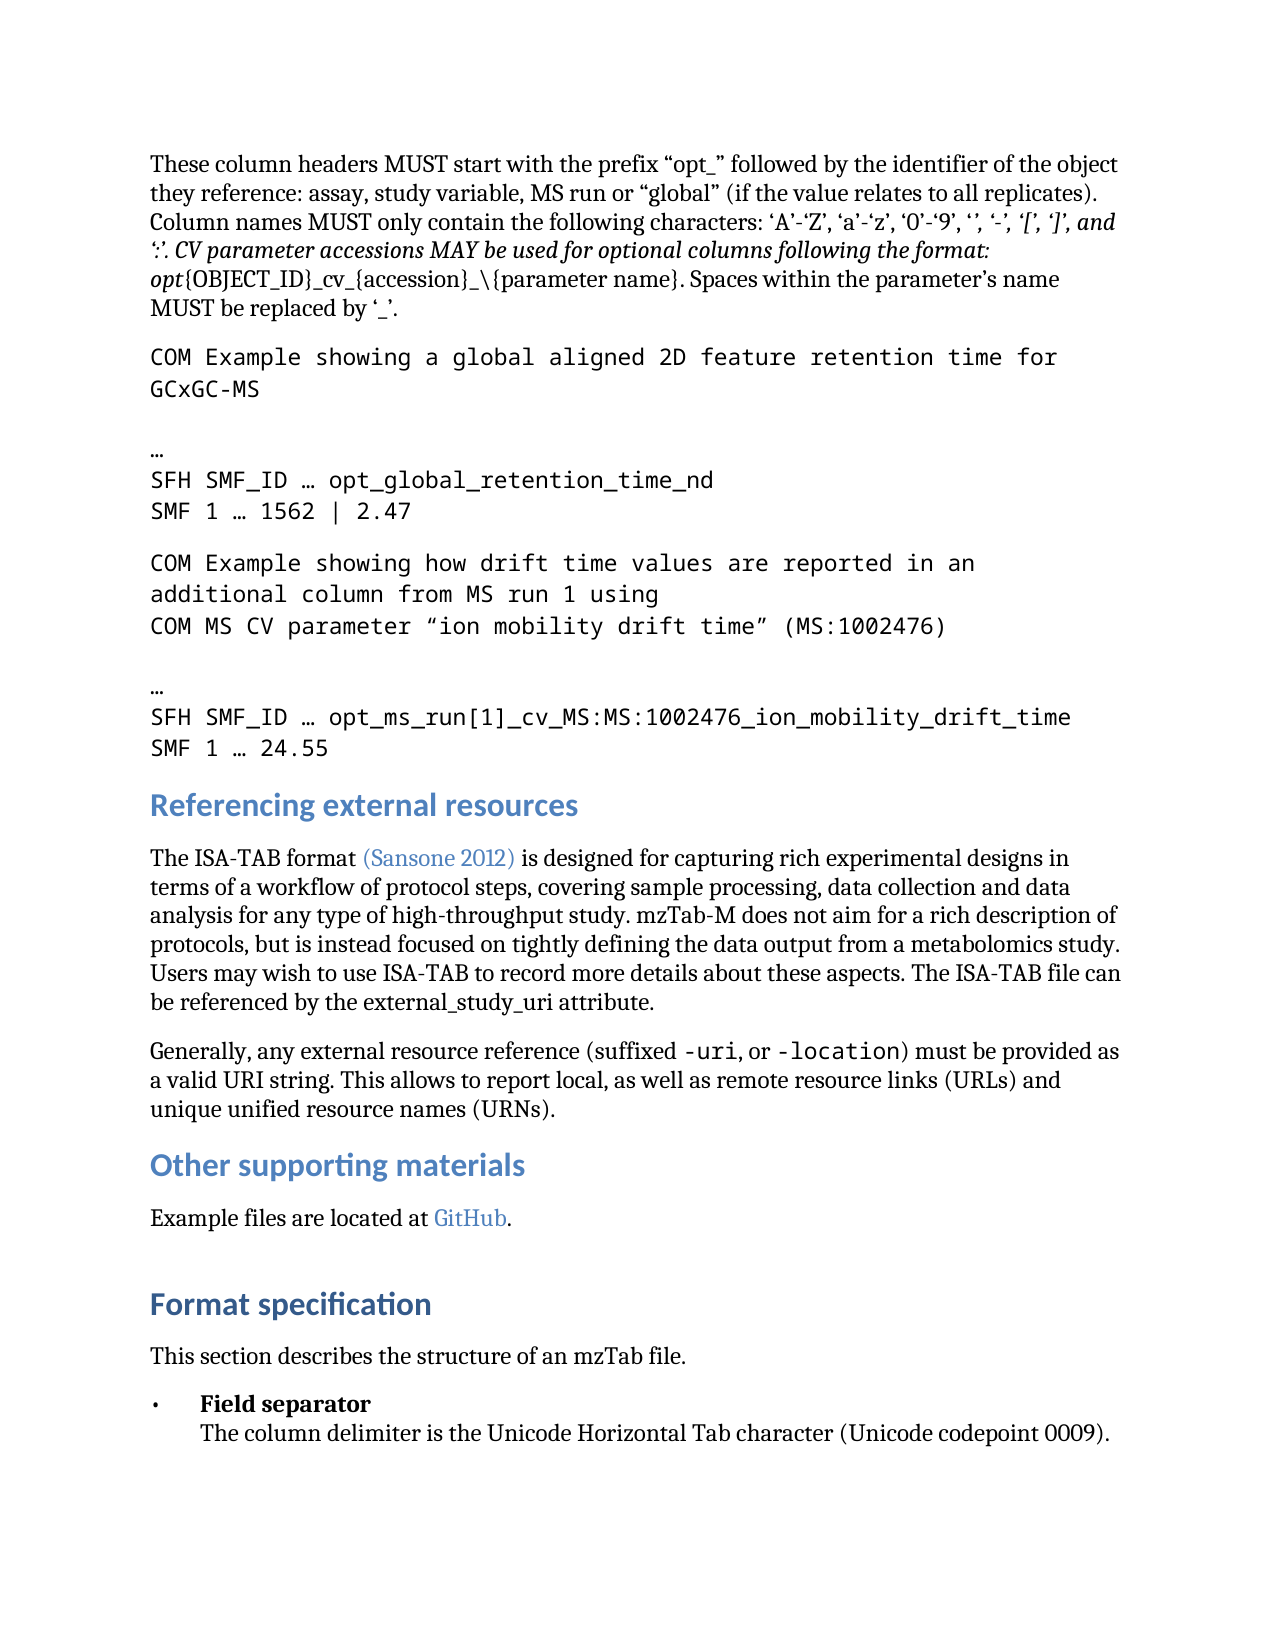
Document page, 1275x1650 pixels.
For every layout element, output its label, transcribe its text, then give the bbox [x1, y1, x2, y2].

text The ISA-TAB format (Sansone 2012) is designed for capturing rich experimental designs in terms of a workflow of protocol steps, covering sample processing, data collection and data analysis for any type of high-throughput study. mzTab-M does not aim for a rich description of protocols, but is instead focused on tightly defining the data output from a metabolomics study. Users may wish to use ISA-TAB to record more details about these aspects. The ISA-TAB file can be referenced by the external_study_uri attribute. [150, 844, 1125, 1016]
text This section describes the structure of an mzTab file. [150, 1342, 1125, 1371]
subtitle Other supporting materials [150, 1144, 1125, 1185]
text COM Example showing a global aligned 2D feature retention time for GCxGC-MS … SFH SMF_ID … opt_global_retention_time_nd SMF 1 … 1562 | 2.47 [150, 341, 1125, 526]
text Example files are located at GitHub. [150, 1204, 1125, 1233]
text COM Example showing how drift time values are reported in an additional column from MS run 1 using COM MS CV parameter “ion mobility drift time” (MS:1002476) … SFH SMF_ID … opt_ms_run[1]_cv_MS:MS:1002476_ion_mobility_drift_time SMF 1 … 24.55 [150, 547, 1125, 763]
text These column headers MUST start with the prefix “opt_” followed by the identifier of the object they reference: assay, study variable, MS run or “global” (if the value relates to all replicates). Column names MUST only contain the following characters: ‘A’-‘Z’, ‘a’-‘z’, ‘0’-‘9’, ‘’, ‘-’, ‘[’, ‘]’, and ‘:’. CV parameter accessions MAY be used for optional columns following the format: opt{OBJECT_ID}_cv_{accession}_\{parameter name}. Spaces within the parameter’s name MUST be replaced by ‘_’. [150, 150, 1125, 322]
list Field separator The column delimiter is the Unicode Horizontal Tab character (Unicode codepoint 0009). [150, 1390, 1125, 1447]
subtitle Referencing external resources [150, 784, 1125, 825]
subtitle Format specification [150, 1283, 1125, 1323]
text Generally, any external resource reference (suffixed -uri, or -location) must be provided as a valid URI string. This allows to report local, as well as remote resource links (URLs) and unique unified resource names (URNs). [150, 1035, 1125, 1124]
